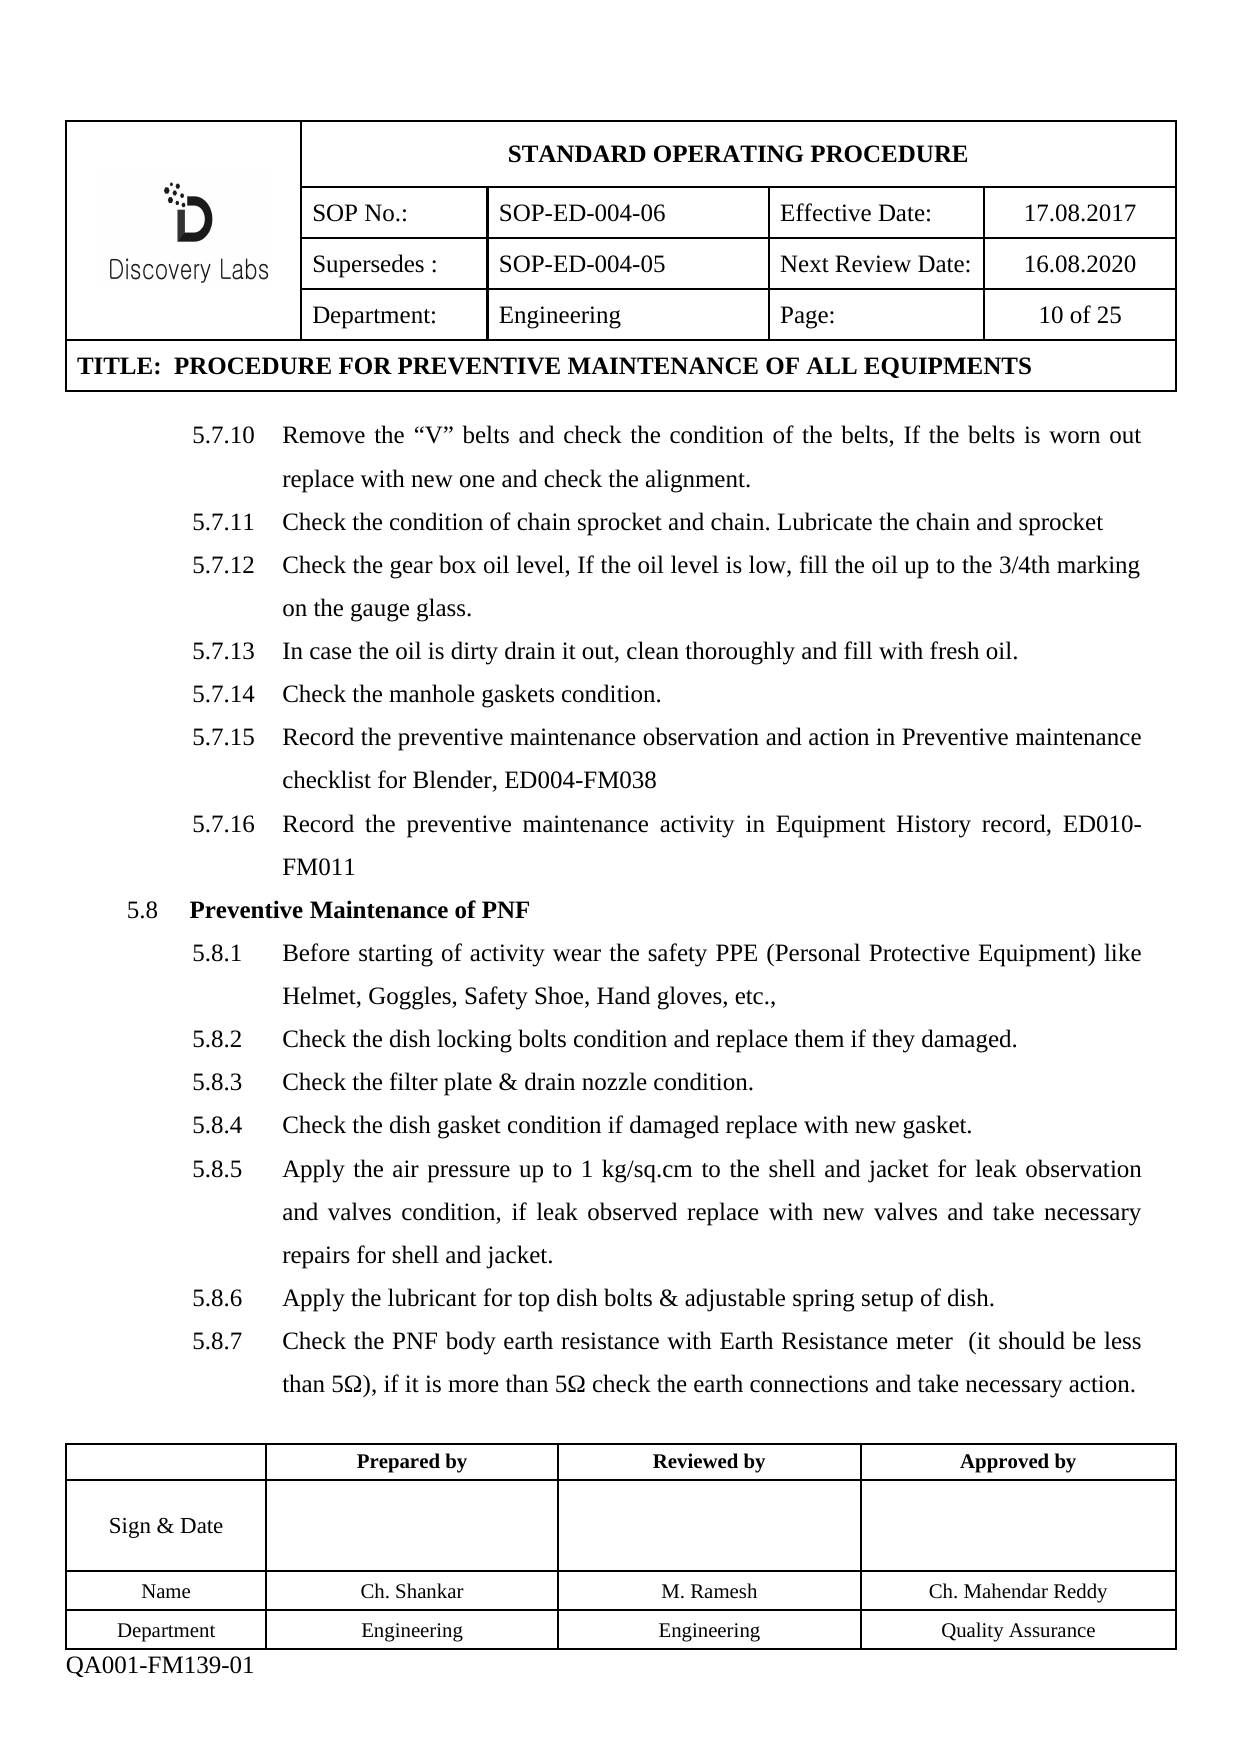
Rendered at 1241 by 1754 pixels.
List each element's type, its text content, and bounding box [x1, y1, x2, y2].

list Preventive Maintenance of PNF [127, 895, 1176, 924]
list Record the preventive maintenance activity in Equipment History record, ED010-FM011 [192, 809, 1143, 881]
list Check the filter plate & drain nozzle condition. [192, 1067, 1143, 1096]
list Apply the air pressure up to 1 kg/sq.cm to the shell and jacket for leak observation and valves condition, if leak observed replace with new valves and take necessary repairs for shell and jacket. [192, 1154, 1143, 1269]
list In case the oil is dirty drain it out, clean thoroughly and fill with fresh oil. [192, 636, 1143, 665]
list Check the condition of chain sprocket and chain. Lubricate the chain and sprocket [192, 507, 1143, 536]
list Record the preventive maintenance observation and action in Preventive maintenance checklist for Blender, ED004-FM038 [192, 722, 1143, 794]
list Check the dish locking bolts condition and replace them if they damaged. [192, 1024, 1143, 1053]
list Check the manhole gaskets condition. [192, 679, 1143, 708]
list Check the dish gasket condition if damaged replace with new gasket. [192, 1111, 1143, 1139]
list Check the gear box oil level, If the oil level is low, fill the oil up to the 3/4th marking on the gauge glass. [192, 550, 1143, 622]
list Check the PNF body earth resistance with Earth Resistance meter (it should be less than 5Ω), if it is more than 5Ω check the earth connections and take necessary action. [192, 1326, 1143, 1398]
list Apply the lubricant for top dish bolts & adjustable spring setup of dish. [192, 1283, 1143, 1312]
list Before starting of activity wear the safety PPE (Personal Protective Equipment) like Helmet, Goggles, Safety Shoe, Hand gloves, etc., [192, 938, 1143, 1010]
list Remove the “V” belts and check the condition of the belts, If the belts is worn out replace with new one and check the alignment. [192, 421, 1143, 492]
